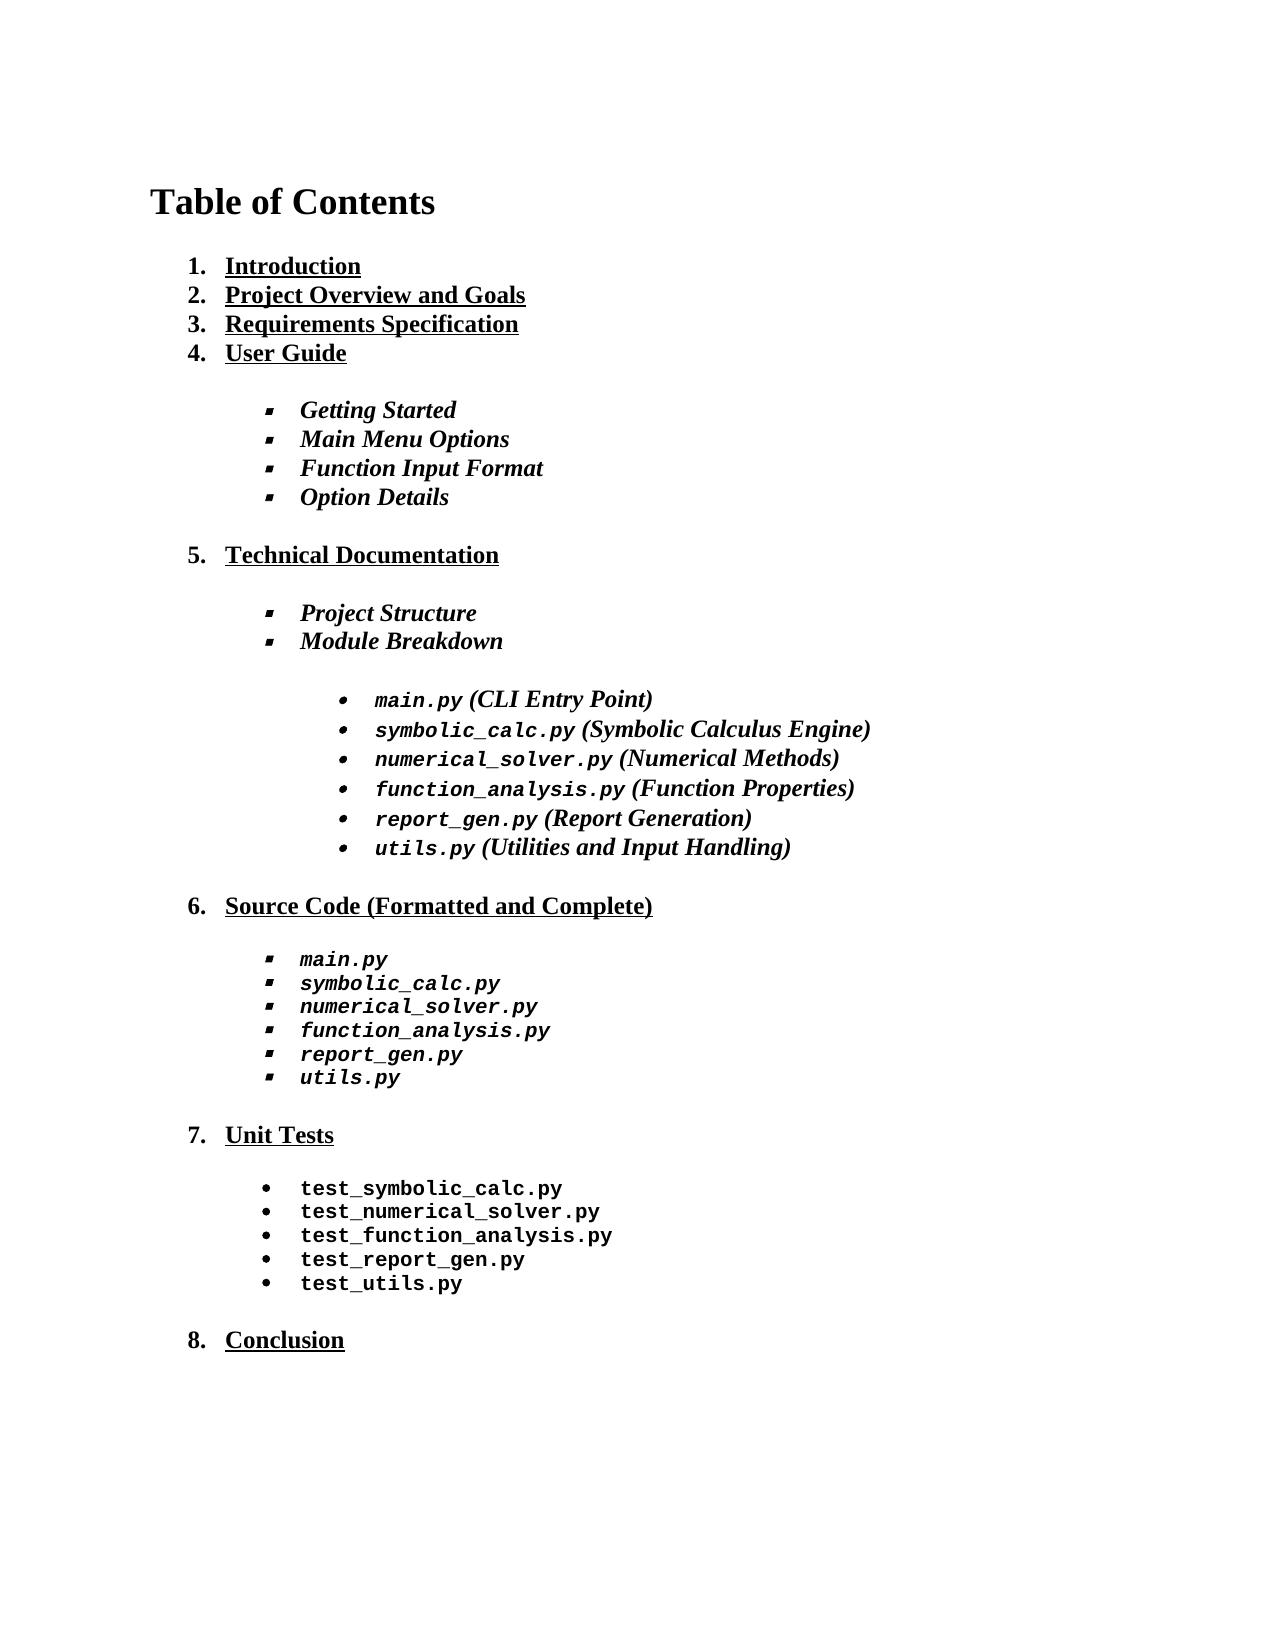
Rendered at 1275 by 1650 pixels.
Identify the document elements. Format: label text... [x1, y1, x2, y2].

list symbolic_calc.py [262, 973, 1125, 996]
list symbolic_calc.py (Symbolic Calculus Engine) [337, 714, 1125, 743]
list function_analysis.py [262, 1020, 1125, 1043]
list Getting Started [262, 396, 1125, 424]
list report_gen.py (Report Generation) [337, 803, 1125, 832]
list Main Menu Options [262, 424, 1125, 453]
list Project Overview and Goals [187, 280, 1125, 309]
list main.py (CLI Entry Point) [337, 684, 1125, 714]
list numerical_solver.py [262, 996, 1125, 1020]
list test_report_gen.py [262, 1249, 1125, 1272]
list test_utils.py [262, 1272, 1125, 1296]
list test_symbolic_calc.py [262, 1178, 1125, 1202]
list Project Structure [262, 598, 1125, 626]
list Function Input Format [262, 453, 1125, 482]
list utils.py (Utilities and Input Handling) [337, 832, 1125, 862]
list User Guide [187, 338, 1125, 366]
list main.py [262, 949, 1125, 973]
list Source Code (Formatted and Complete) [187, 891, 1125, 920]
list Technical Documentation [187, 540, 1125, 568]
list utils.py [262, 1067, 1125, 1091]
text Table of Contents [150, 179, 1125, 222]
list numerical_solver.py (Numerical Methods) [337, 743, 1125, 773]
list Module Breakdown [262, 626, 1125, 655]
list test_numerical_solver.py [262, 1202, 1125, 1225]
list Option Details [262, 482, 1125, 511]
list Requirements Specification [187, 309, 1125, 338]
list function_analysis.py (Function Properties) [337, 773, 1125, 803]
list Unit Tests [187, 1120, 1125, 1149]
list test_function_analysis.py [262, 1225, 1125, 1249]
list Introduction [187, 251, 1125, 280]
list report_gen.py [262, 1043, 1125, 1067]
list Conclusion [187, 1325, 1125, 1354]
